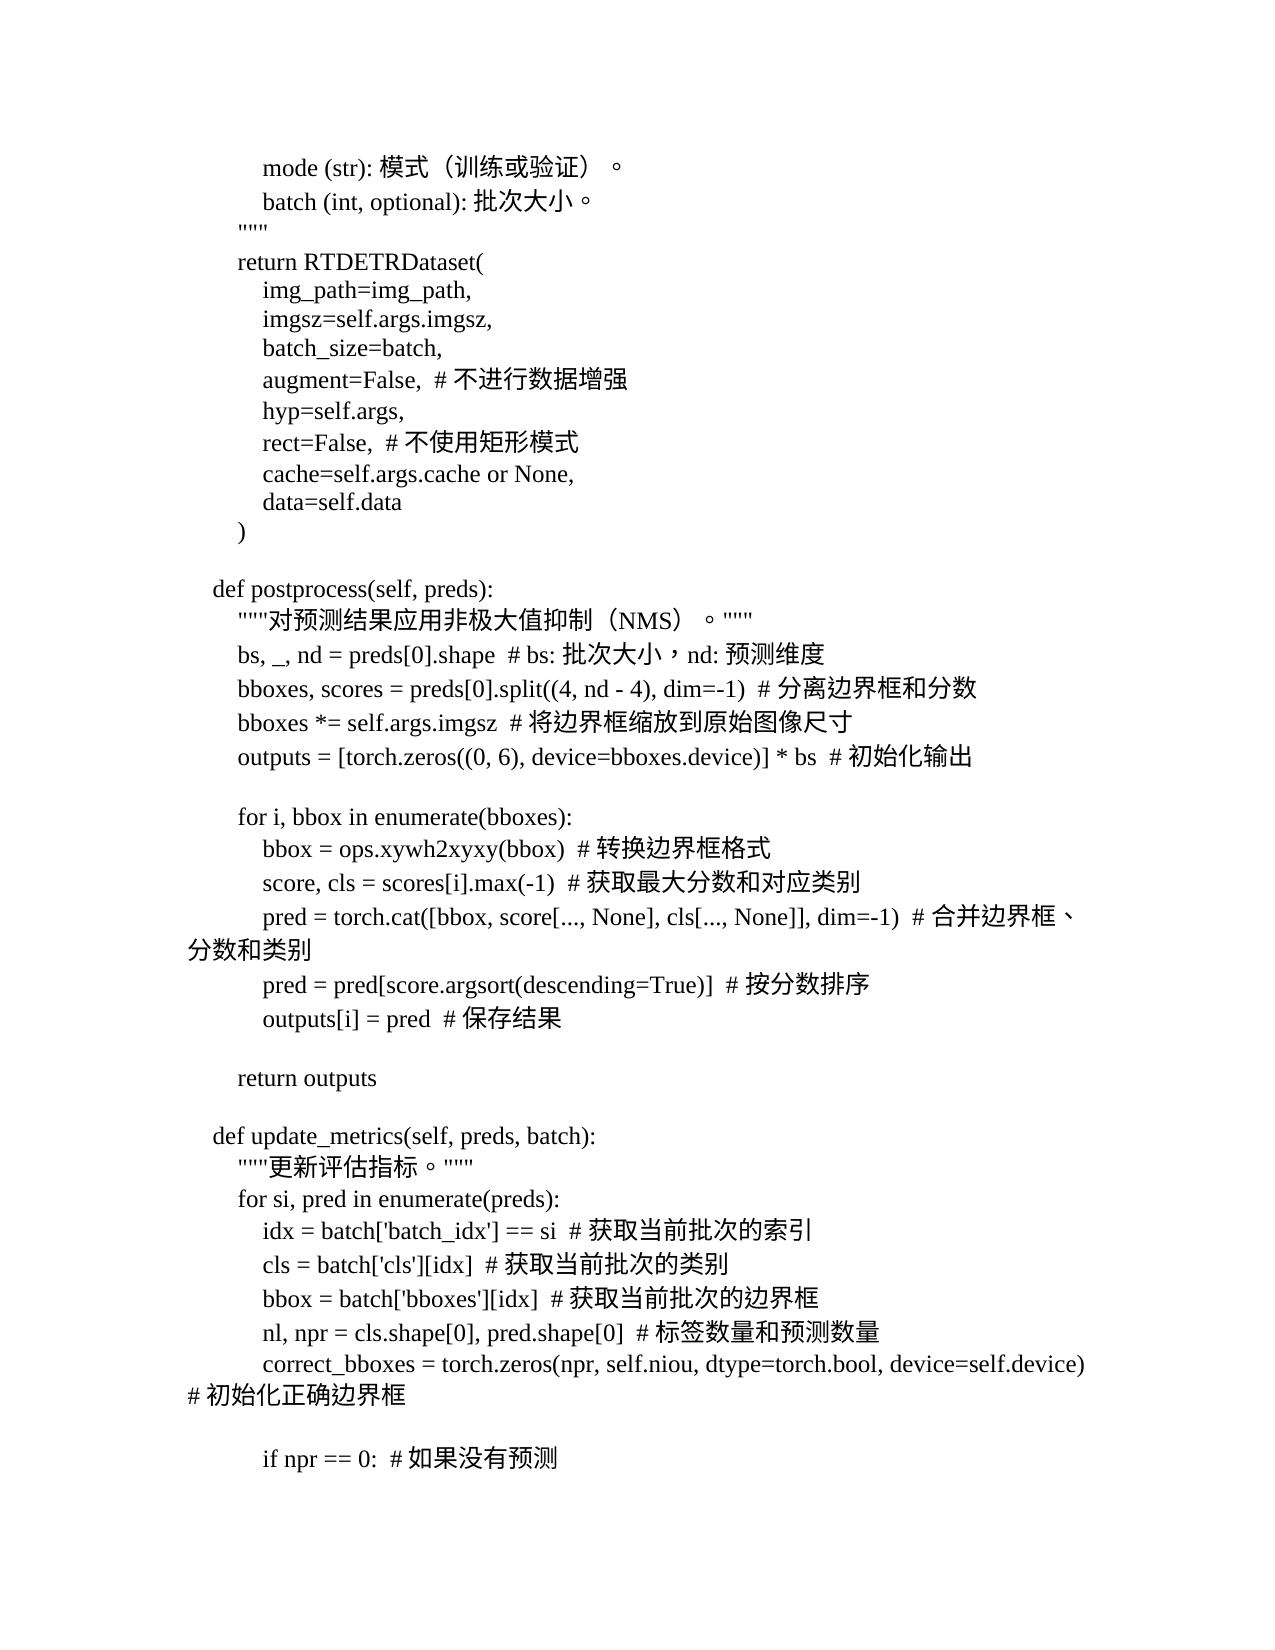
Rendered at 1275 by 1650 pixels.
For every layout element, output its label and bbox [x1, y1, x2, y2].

text [187, 150, 1087, 1474]
